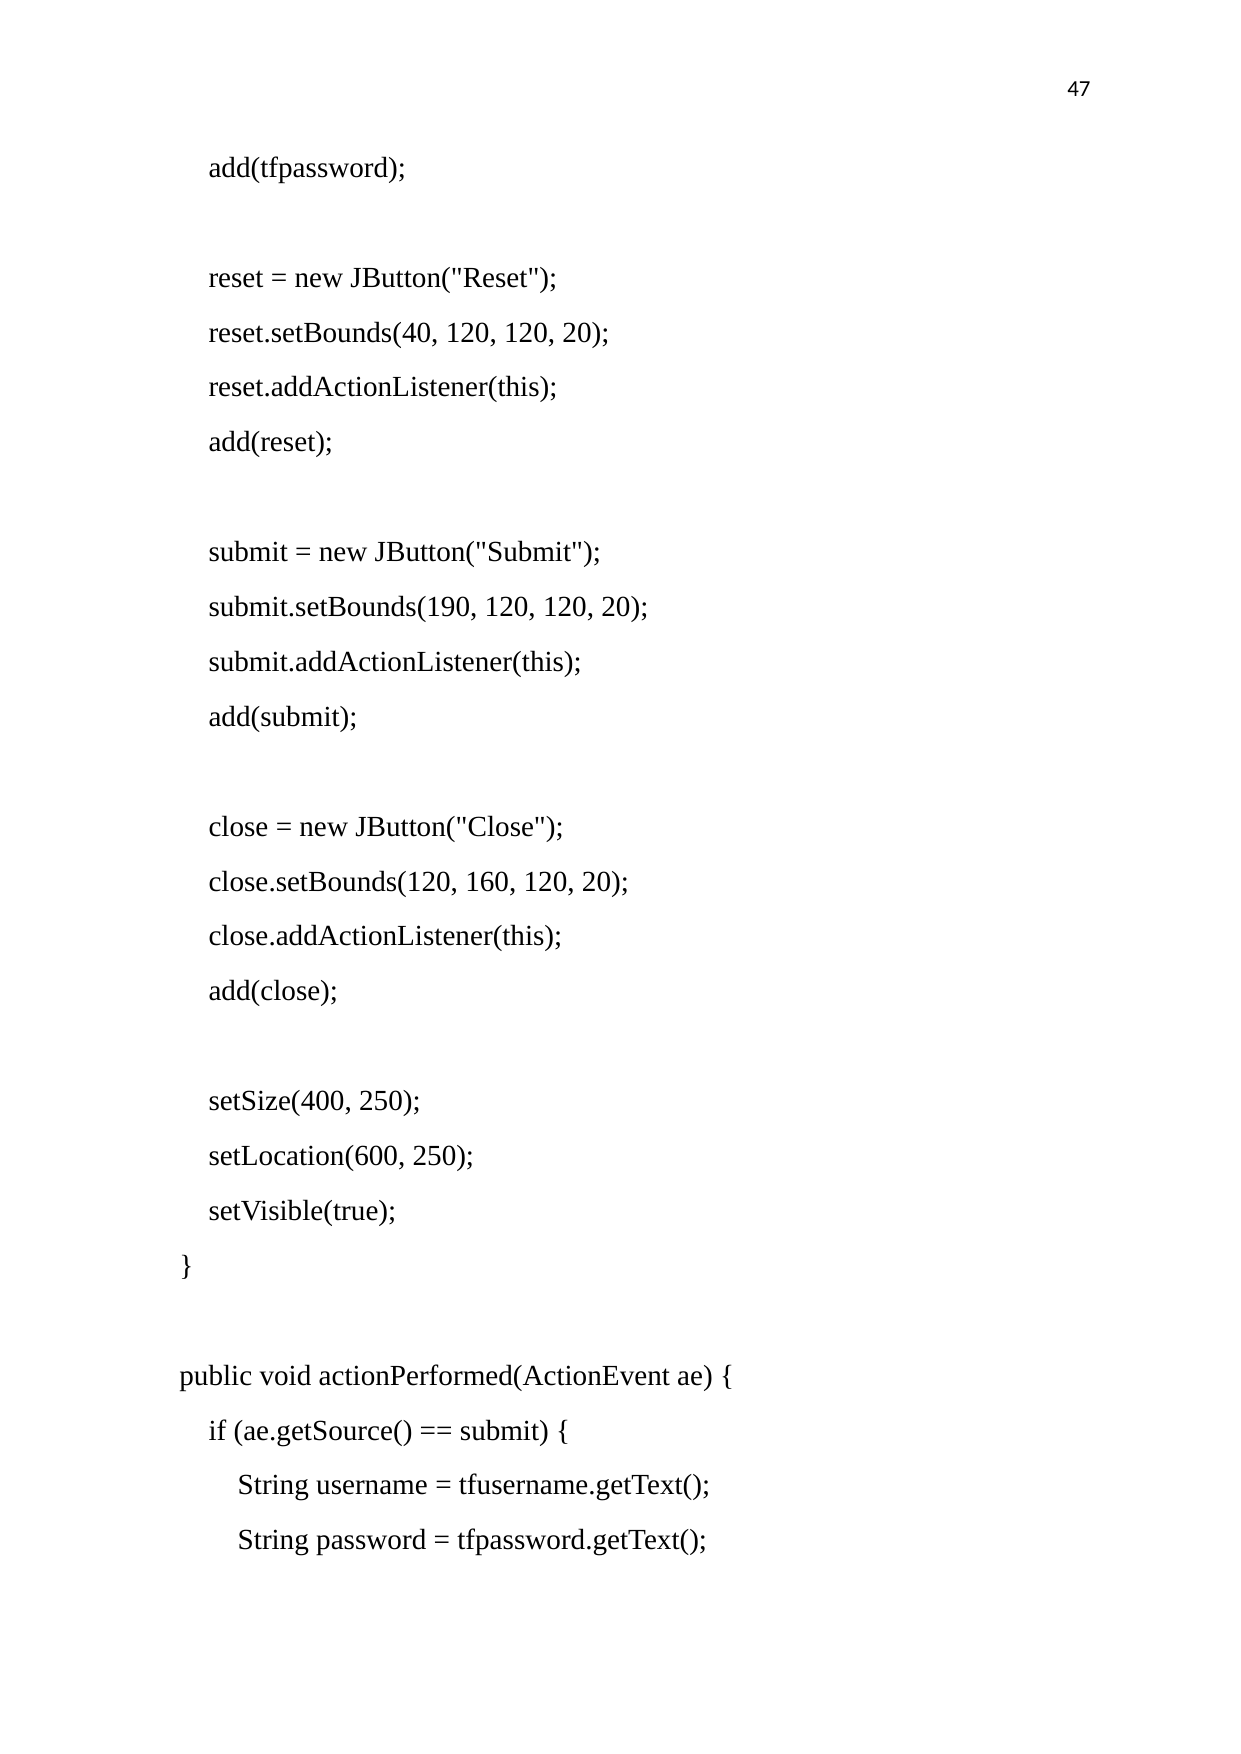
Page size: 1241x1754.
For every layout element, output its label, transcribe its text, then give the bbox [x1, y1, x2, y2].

text close = new JButton("Close"); [150, 809, 1087, 842]
text add(reset); [150, 424, 1087, 458]
text close.addActionListener(this); [150, 918, 1087, 952]
text setSize(400, 250); [150, 1083, 1087, 1117]
text reset = new JButton("Reset"); [150, 260, 1087, 293]
text close.setBounds(120, 160, 120, 20); [150, 864, 1087, 897]
text add(tfpassword); [150, 150, 1087, 183]
text reset.addActionListener(this); [150, 369, 1087, 403]
text String username = tfusername.getText(); [150, 1467, 1087, 1501]
text add(close); [150, 973, 1087, 1007]
text if (ae.getSource() == submit) { [150, 1413, 1087, 1446]
text setLocation(600, 250); [150, 1138, 1087, 1172]
text add(submit); [150, 699, 1087, 732]
text String password = tfpassword.getText(); [150, 1522, 1087, 1556]
text submit.setBounds(190, 120, 120, 20); [150, 589, 1087, 623]
text submit.addActionListener(this); [150, 644, 1087, 678]
text public void actionPerformed(ActionEvent ae) { [150, 1358, 1087, 1391]
text reset.setBounds(40, 120, 120, 20); [150, 315, 1087, 348]
text setVisible(true); [150, 1193, 1087, 1227]
text submit = new JButton("Submit"); [150, 534, 1087, 568]
text } [150, 1248, 1087, 1281]
